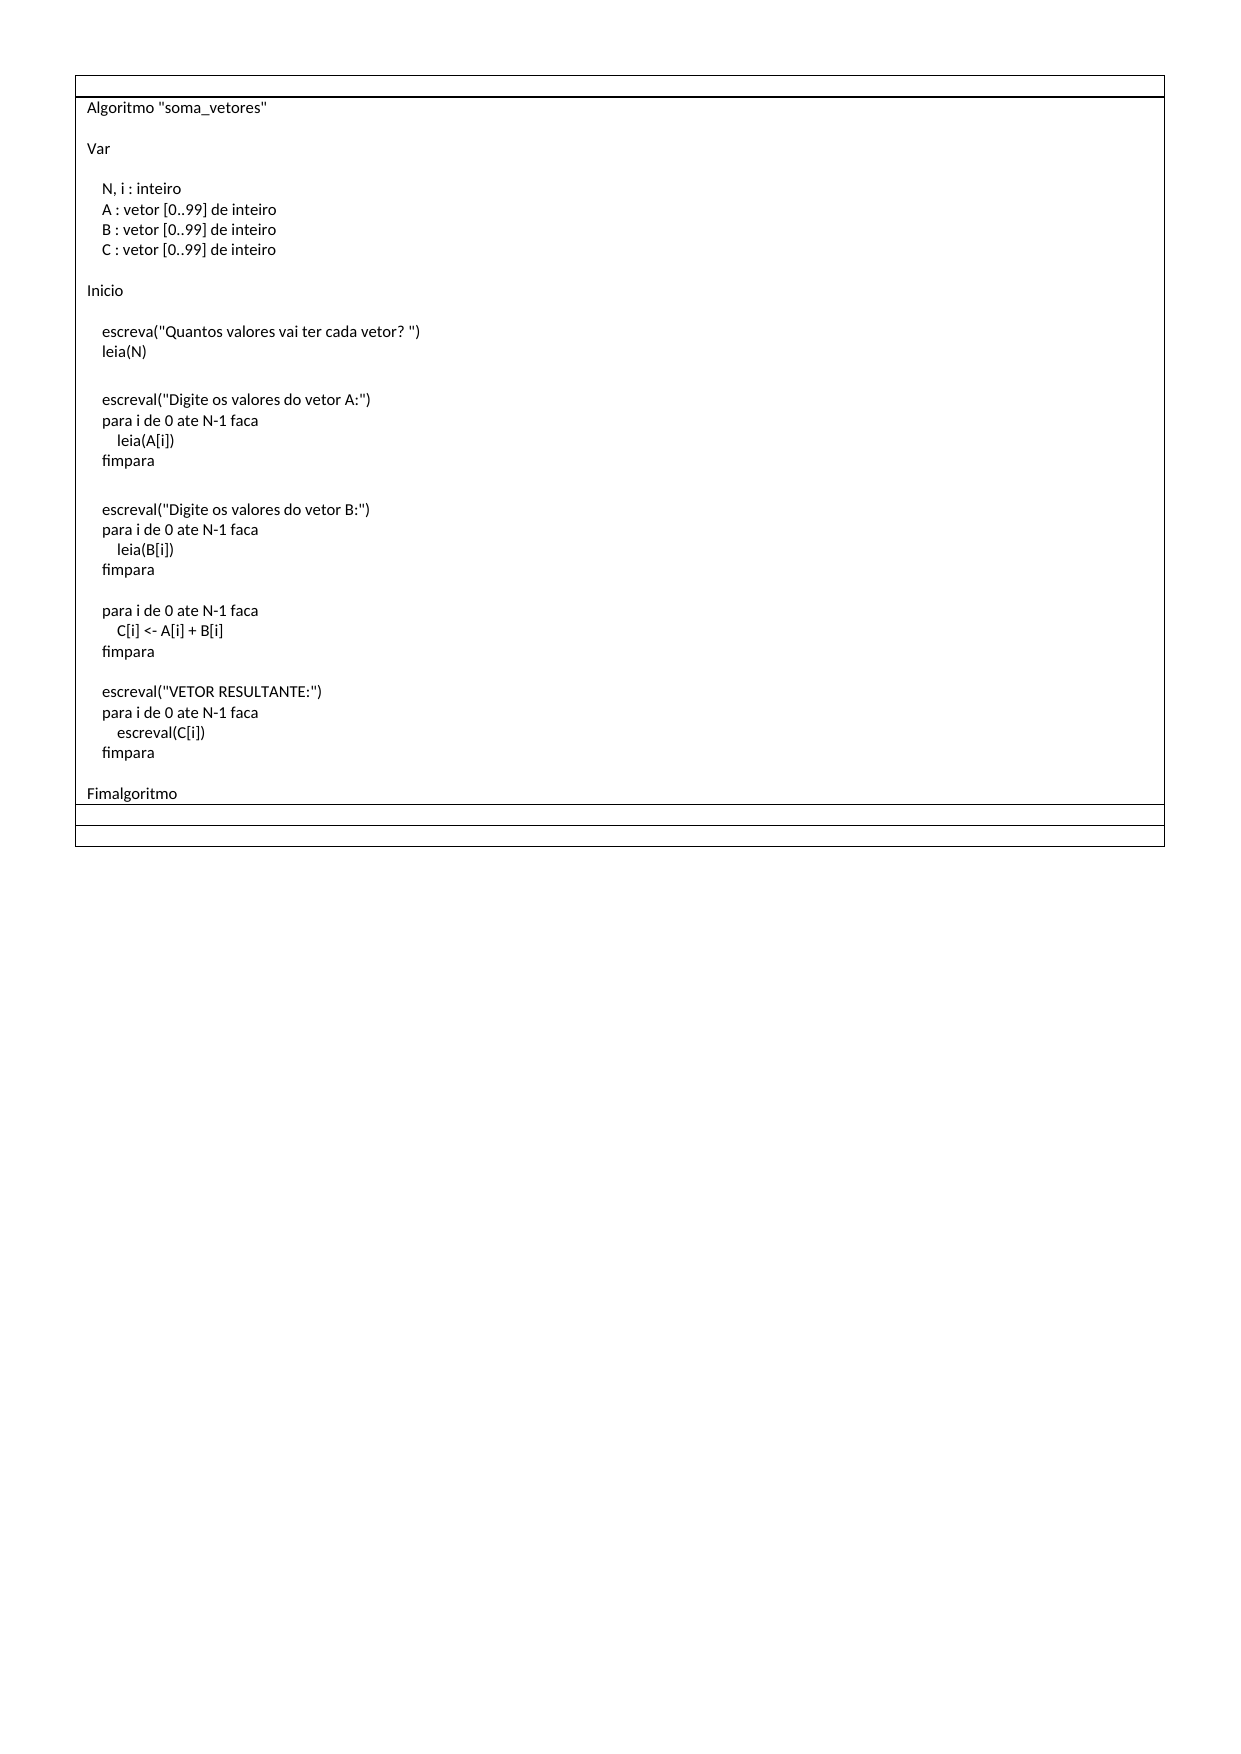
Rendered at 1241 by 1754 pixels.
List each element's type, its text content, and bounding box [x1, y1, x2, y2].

table_cell [76, 805, 1164, 825]
table_cell [76, 826, 1164, 846]
table_cell Algoritmo "soma_vetores" Var N, i : inteiro A : vetor [0..99] de inteiro B : vetor [0..99] de inteiro C : vetor [0..99] de inteiro Inicio escreva("Quantos valores vai ter cada vetor? ") leia(N) escreval("Digite os valores do vetor A:") para i de 0 ate N-1 faca leia(A[i]) fimpara escreval("Digite os valores do vetor B:") para i de 0 ate N-1 faca leia(B[i]) fimpara para i de 0 ate N-1 faca C[i] <- A[i] + B[i] fimpara escreval("VETOR RESULTANTE:") para i de 0 ate N-1 faca escreval(C[i]) fimpara Fimalgoritmo [76, 98, 1164, 803]
table_header [76, 76, 1164, 96]
